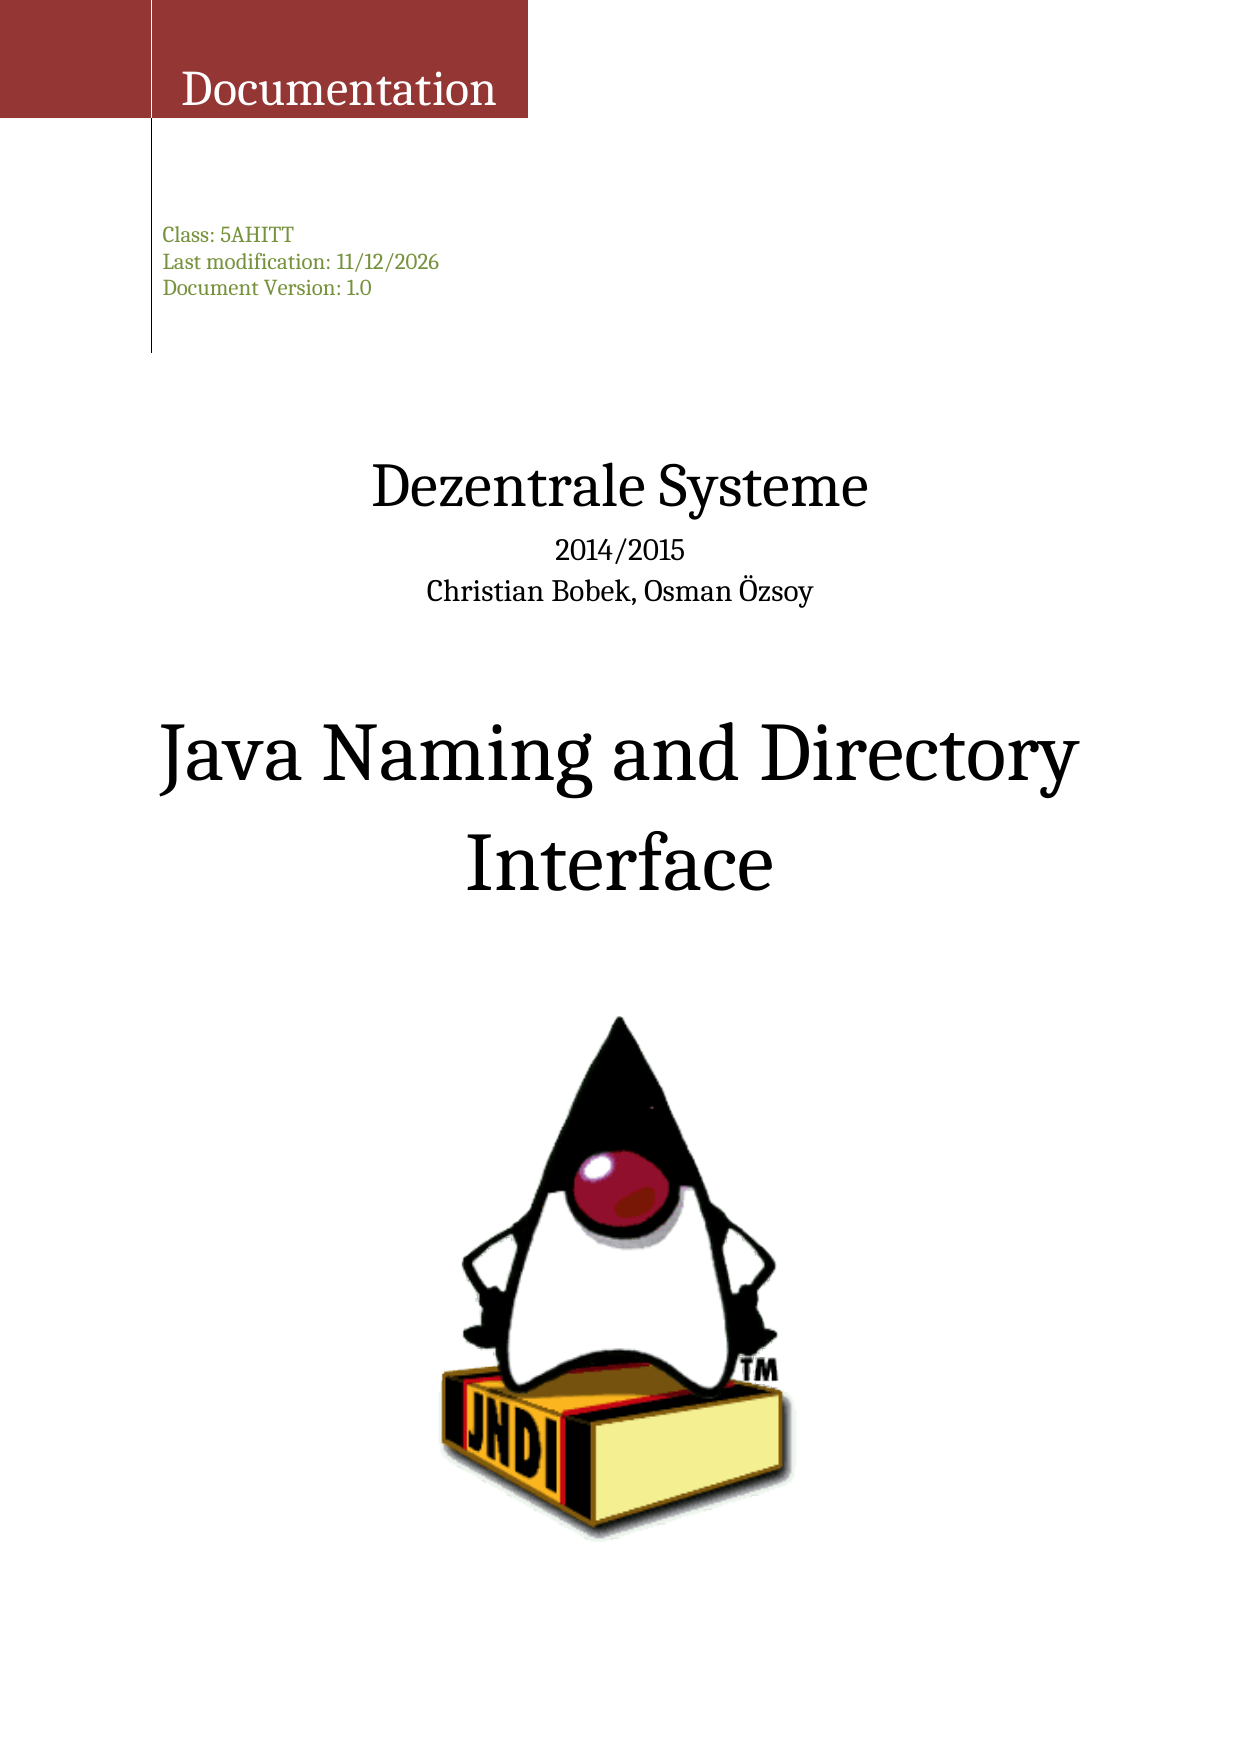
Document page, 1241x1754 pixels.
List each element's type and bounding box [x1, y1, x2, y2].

picture [419, 1016, 822, 1553]
